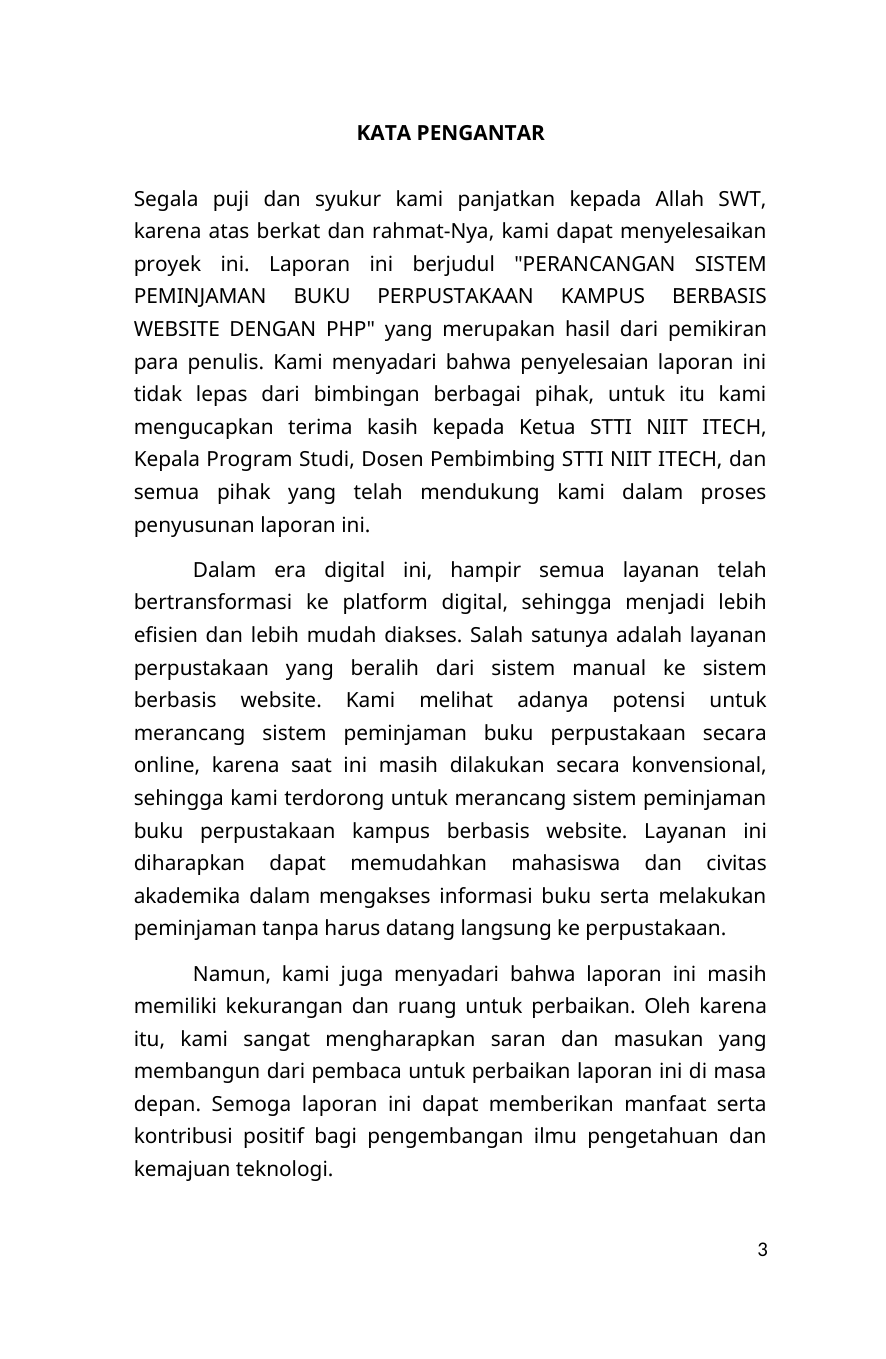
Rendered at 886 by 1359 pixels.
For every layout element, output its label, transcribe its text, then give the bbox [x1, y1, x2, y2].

text Segala puji dan syukur kami panjatkan kepada Allah SWT, karena atas berkat dan rahmat-Nya, kami dapat menyelesaikan proyek ini. Laporan ini berjudul "PERANCANGAN SISTEM PEMINJAMAN BUKU PERPUSTAKAAN KAMPUS BERBASIS WEBSITE DENGAN PHP" yang merupakan hasil dari pemikiran para penulis. Kami menyadari bahwa penyelesaian laporan ini tidak lepas dari bimbingan berbagai pihak, untuk itu kami mengucapkan terima kasih kepada Ketua STTI NIIT ITECH, Kepala Program Studi, Dosen Pembimbing STTI NIIT ITECH, dan semua pihak yang telah mendukung kami dalam proses penyusunan laporan ini. [133, 184, 767, 538]
text Namun, kami juga menyadari bahwa laporan ini masih memiliki kekurangan dan ruang untuk perbaikan. Oleh karena itu, kami sangat mengharapkan saran dan masukan yang membangun dari pembaca untuk perbaikan laporan ini di masa depan. Semoga laporan ini dapat memberikan manfaat serta kontribusi positif bagi pengembangan ilmu pengetahuan dan kemajuan teknologi. [133, 959, 767, 1183]
subtitle KATA PENGANTAR [133, 118, 767, 147]
text Dalam era digital ini, hampir semua layanan telah bertransformasi ke platform digital, sehingga menjadi lebih efisien dan lebih mudah diakses. Salah satunya adalah layanan perpustakaan yang beralih dari sistem manual ke sistem berbasis website. Kami melihat adanya potensi untuk merancang sistem peminjaman buku perpustakaan secara online, karena saat ini masih dilakukan secara konvensional, sehingga kami terdorong untuk merancang sistem peminjaman buku perpustakaan kampus berbasis website. Layanan ini diharapkan dapat memudahkan mahasiswa dan civitas akademika dalam mengakses informasi buku serta melakukan peminjaman tanpa harus datang langsung ke perpustakaan. [133, 555, 767, 942]
